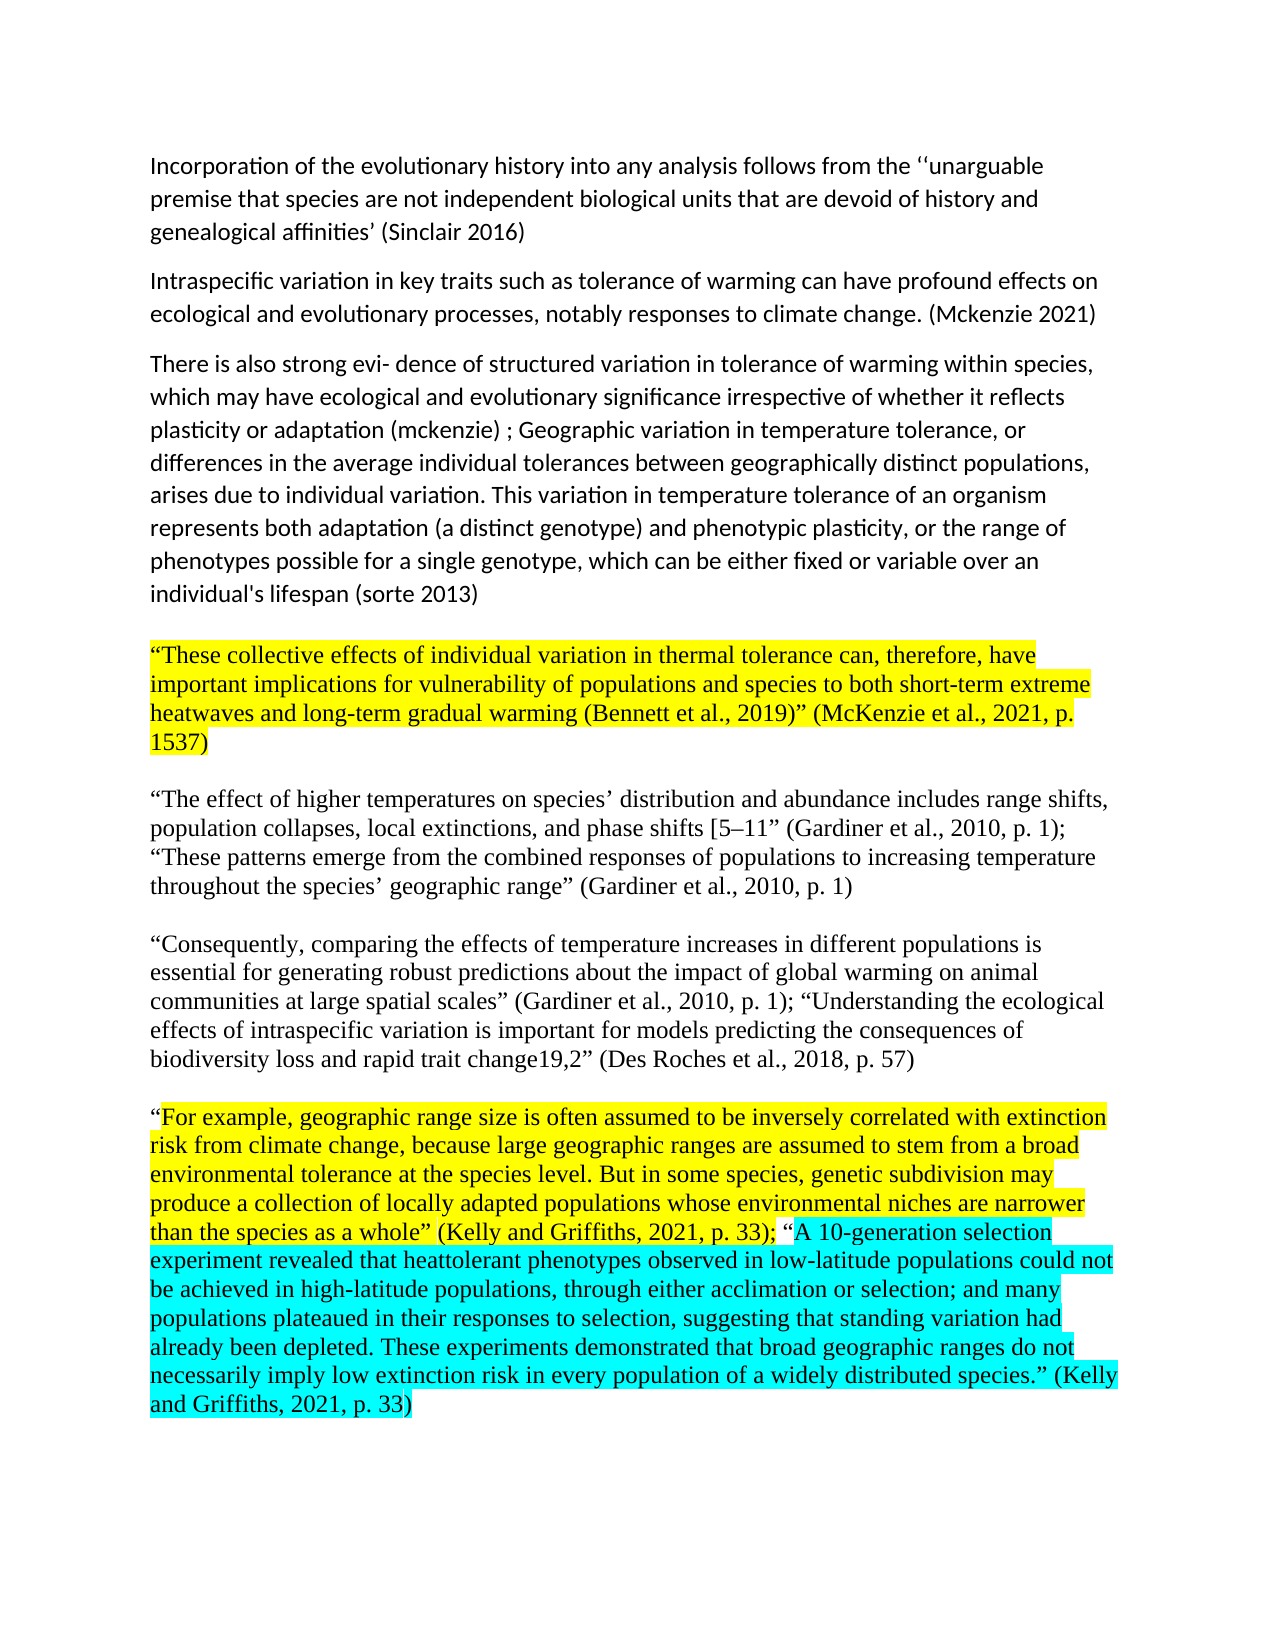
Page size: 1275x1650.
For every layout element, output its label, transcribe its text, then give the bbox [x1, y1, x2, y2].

text Intraspecific variation in key traits such as tolerance of warming can have profound effects on ecological and evolutionary processes, notably responses to climate change. (Mckenzie 2021) [150, 265, 1125, 329]
text “The effect of higher temperatures on species’ distribution and abundance includes range shifts, population collapses, local extinctions, and phase shifts [5–11” (Gardiner et al., 2010, p. 1); “These patterns emerge from the combined responses of populations to increasing temperature throughout the species’ geographic range” (Gardiner et al., 2010, p. 1) [150, 784, 1125, 899]
text There is also strong evi- dence of structured variation in tolerance of warming within species, which may have ecological and evolutionary significance irrespective of whether it reflects plasticity or adaptation (mckenzie) ; Geographic variation in temperature tolerance, or differences in the average individual tolerances between geographically distinct populations, arises due to individual variation. This variation in temperature tolerance of an organism represents both adaptation (a distinct genotype) and phenotypic plasticity, or the range of phenotypes possible for a single genotype, which can be either fixed or variable over an individual's lifespan (sorte 2013) [150, 348, 1125, 609]
text Incorporation of the evolutionary history into any analysis follows from the ‘‘unarguable premise that species are not independent biological units that are devoid of history and genealogical affinities’ (Sinclair 2016) [150, 150, 1125, 246]
text “Consequently, comparing the effects of temperature increases in different populations is essential for generating robust predictions about the impact of global warming on animal communities at large spatial scales” (Gardiner et al., 2010, p. 1); “Understanding the ecological effects of intraspecific variation is important for models predicting the consequences of biodiversity loss and rapid trait change19,2” (Des Roches et al., 2018, p. 57) [150, 929, 1125, 1072]
text “These collective effects of individual variation in thermal tolerance can, therefore, have important implications for vulnerability of populations and species to both short-term extreme heatwaves and long-term gradual warming (Bennett et al., 2019)” (McKenzie et al., 2021, p. 1537) [208, 640, 1125, 755]
text “For example, geographic range size is often assumed to be inversely correlated with extinction risk from climate change, because large geographic ranges are assumed to stem from a broad environmental tolerance at the species level. But in some species, genetic subdivision may produce a collection of locally adapted populations whose environmental niches are narrower than the species as a whole” (Kelly and Griffiths, 2021, p. 33); “A 10-generation selection experiment revealed that heattolerant phenotypes observed in low-latitude populations could not be achieved in high-latitude populations, through either acclimation or selection; and many populations plateaued in their responses to selection, suggesting that standing variation had already been depleted. These experiments demonstrated that broad geographic ranges do not necessarily imply low extinction risk in every population of a widely distributed species.” (Kelly and Griffiths, 2021, p. 33) [412, 1102, 1125, 1418]
